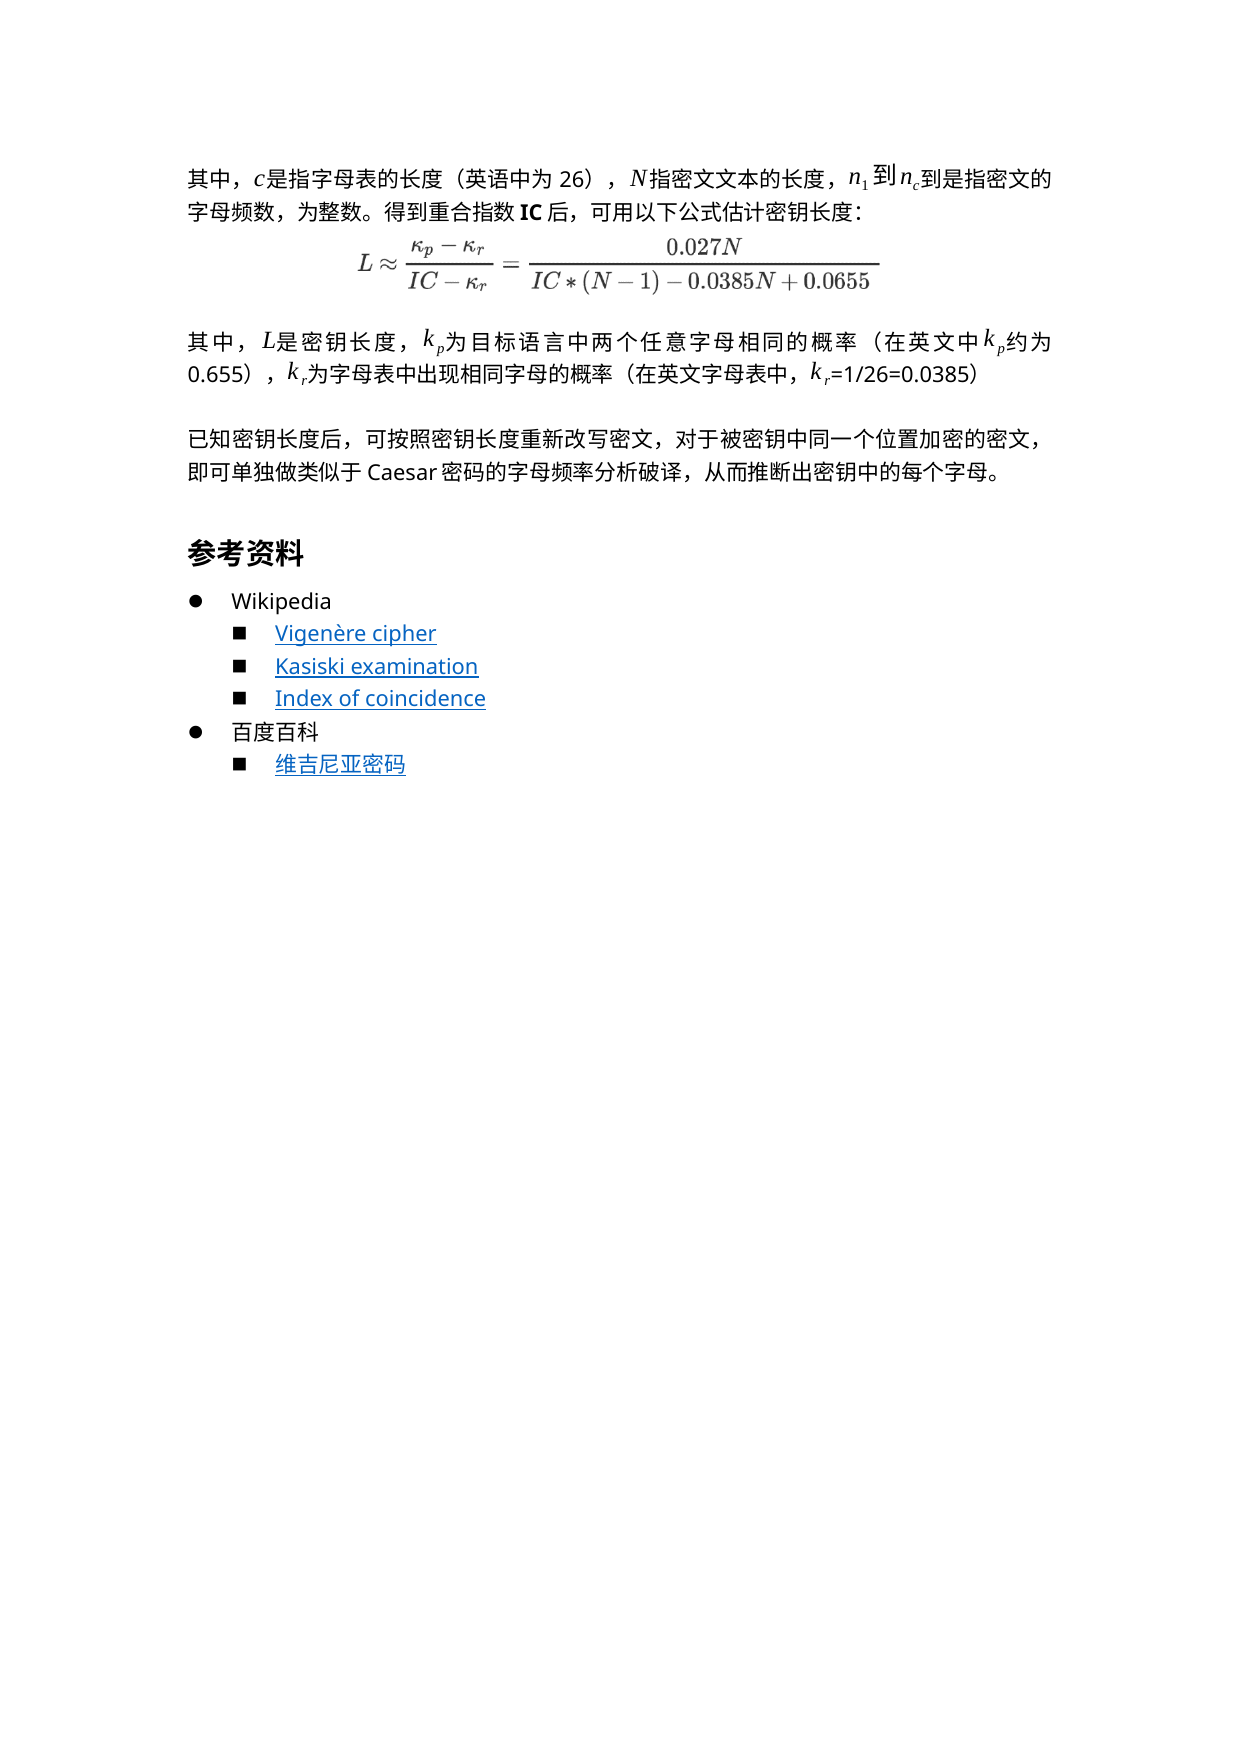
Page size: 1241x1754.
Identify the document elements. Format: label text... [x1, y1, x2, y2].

list 百度百科 [187, 714, 1053, 747]
list Kasiski examination [231, 649, 1053, 682]
text 其中，是指字母表的长度（英语中为26），指密文文本的长度，到是指密文的字母频数，为整数。得到重合指数IC后，可用以下公式估计密钥长度： [187, 162, 1053, 227]
list Wikipedia [187, 584, 1053, 617]
text 已知密钥长度后，可按照密钥长度重新改写密文，对于被密钥中同一个位置加密的密文，即可单独做类似于Caesar密码的字母频率分析破译，从而推断出密钥中的每个字母。 [187, 422, 1053, 487]
list 维吉尼亚密码 [231, 747, 1053, 779]
list Index of coincidence [231, 682, 1053, 714]
list Vigenère cipher [231, 617, 1053, 649]
text 其中，是密钥长度，为目标语言中两个任意字母相同的概率（在英文中约为0.655），为字母表中出现相同字母的概率（在英文字母表中，=1/26=0.0385） [187, 324, 1053, 389]
text 参考资料 [187, 519, 1053, 584]
picture [342, 227, 898, 307]
